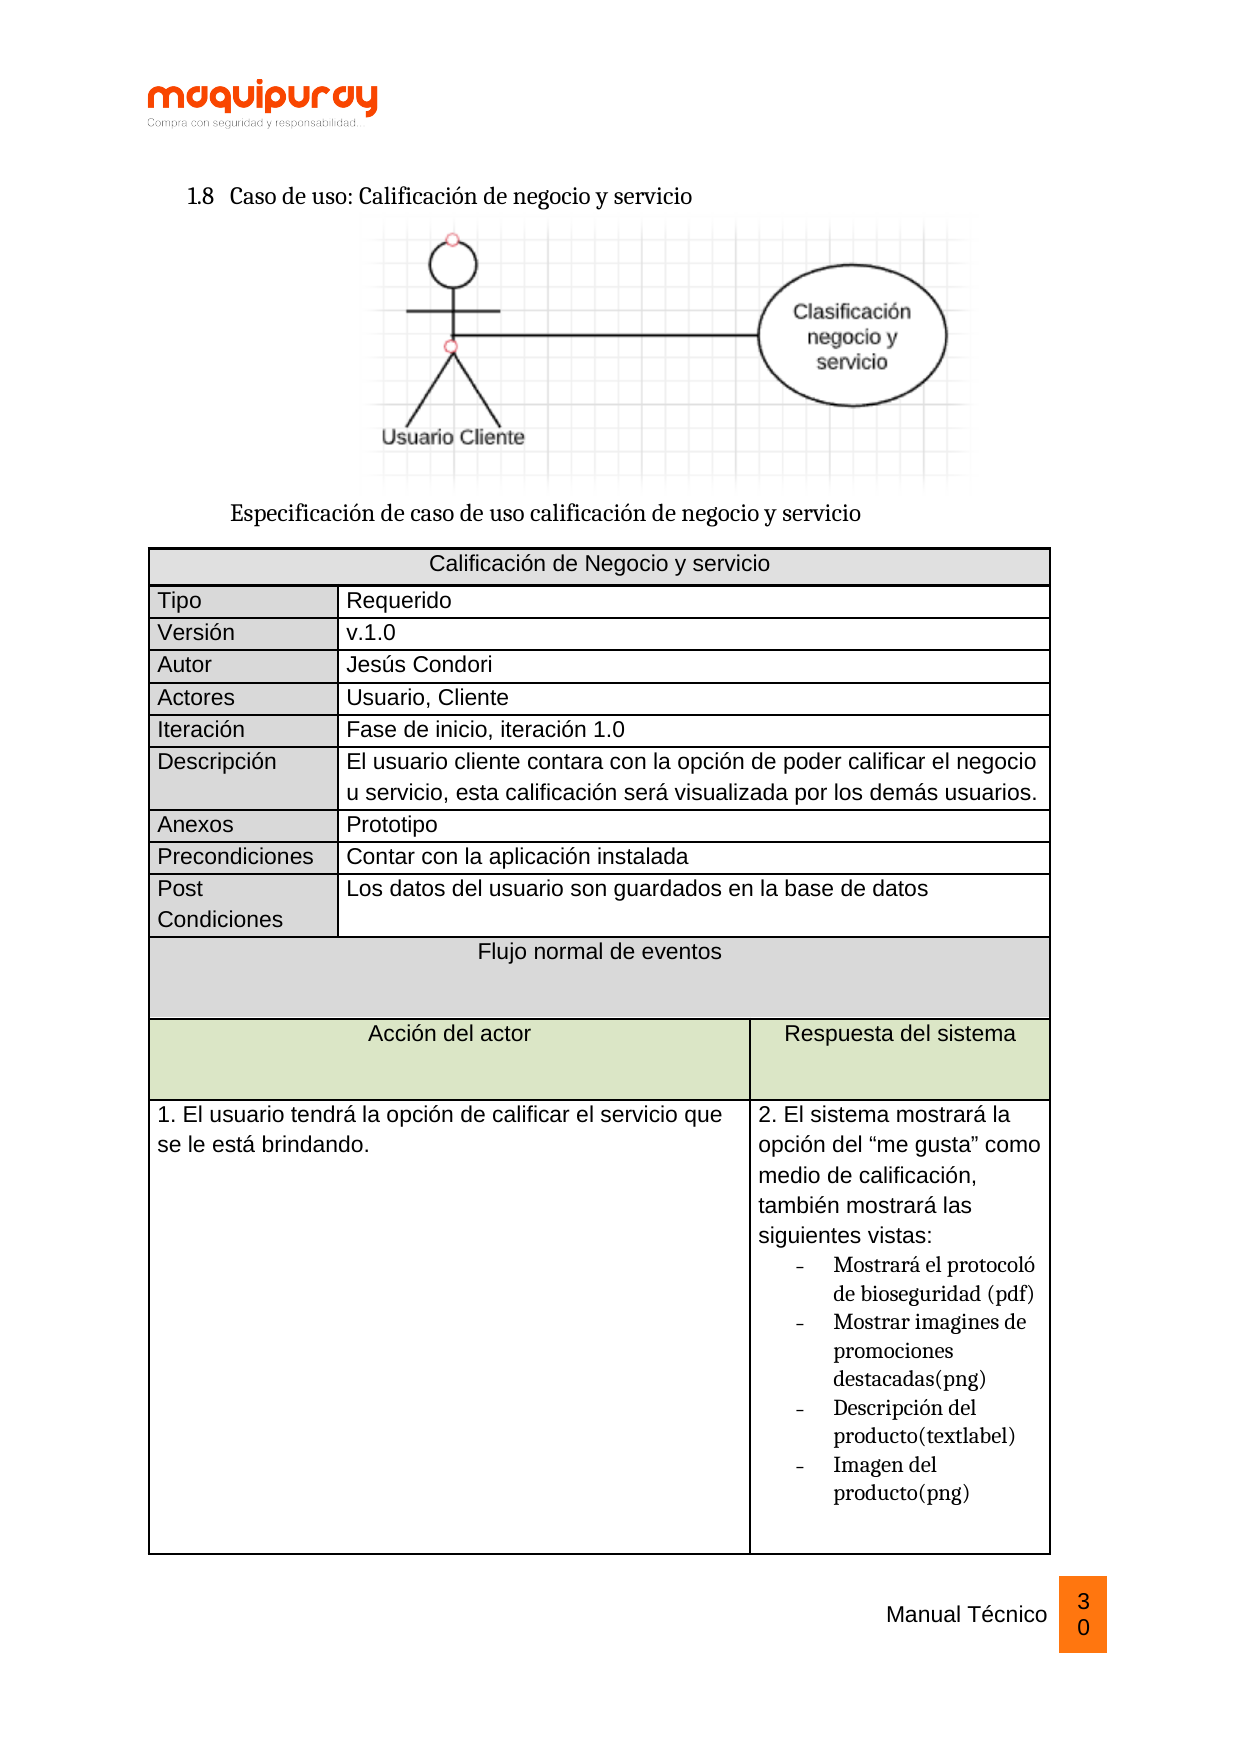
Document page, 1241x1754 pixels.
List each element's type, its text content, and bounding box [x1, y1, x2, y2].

table_cell [150, 1020, 749, 1099]
table_cell [150, 684, 337, 714]
list Caso de uso: Calificación de negocio y servicio [188, 182, 1107, 211]
table_cell [751, 1101, 1049, 1553]
table_cell [150, 587, 337, 617]
table_cell [150, 843, 337, 873]
table_cell [339, 619, 1049, 649]
table_cell [751, 1020, 1049, 1099]
table_cell [339, 748, 1049, 809]
table_cell [339, 684, 1049, 714]
table_cell [150, 651, 337, 682]
table_cell Prototipo [339, 811, 1049, 841]
table_cell [150, 1101, 749, 1553]
picture [147, 79, 379, 129]
table_cell [339, 843, 1049, 873]
list Especificación de caso de uso calificación de negocio y servicio [230, 499, 1107, 528]
table_cell [339, 651, 1049, 682]
table_cell [339, 587, 1049, 617]
table_cell [339, 716, 1049, 746]
picture [388, 241, 951, 468]
table_cell [339, 875, 1049, 936]
table_header [150, 550, 1049, 584]
table_cell Anexos [150, 811, 337, 841]
table_cell [150, 619, 337, 649]
table_cell [150, 716, 337, 746]
table_cell [150, 875, 337, 936]
table_cell [150, 938, 1049, 1017]
table_cell [150, 748, 337, 809]
